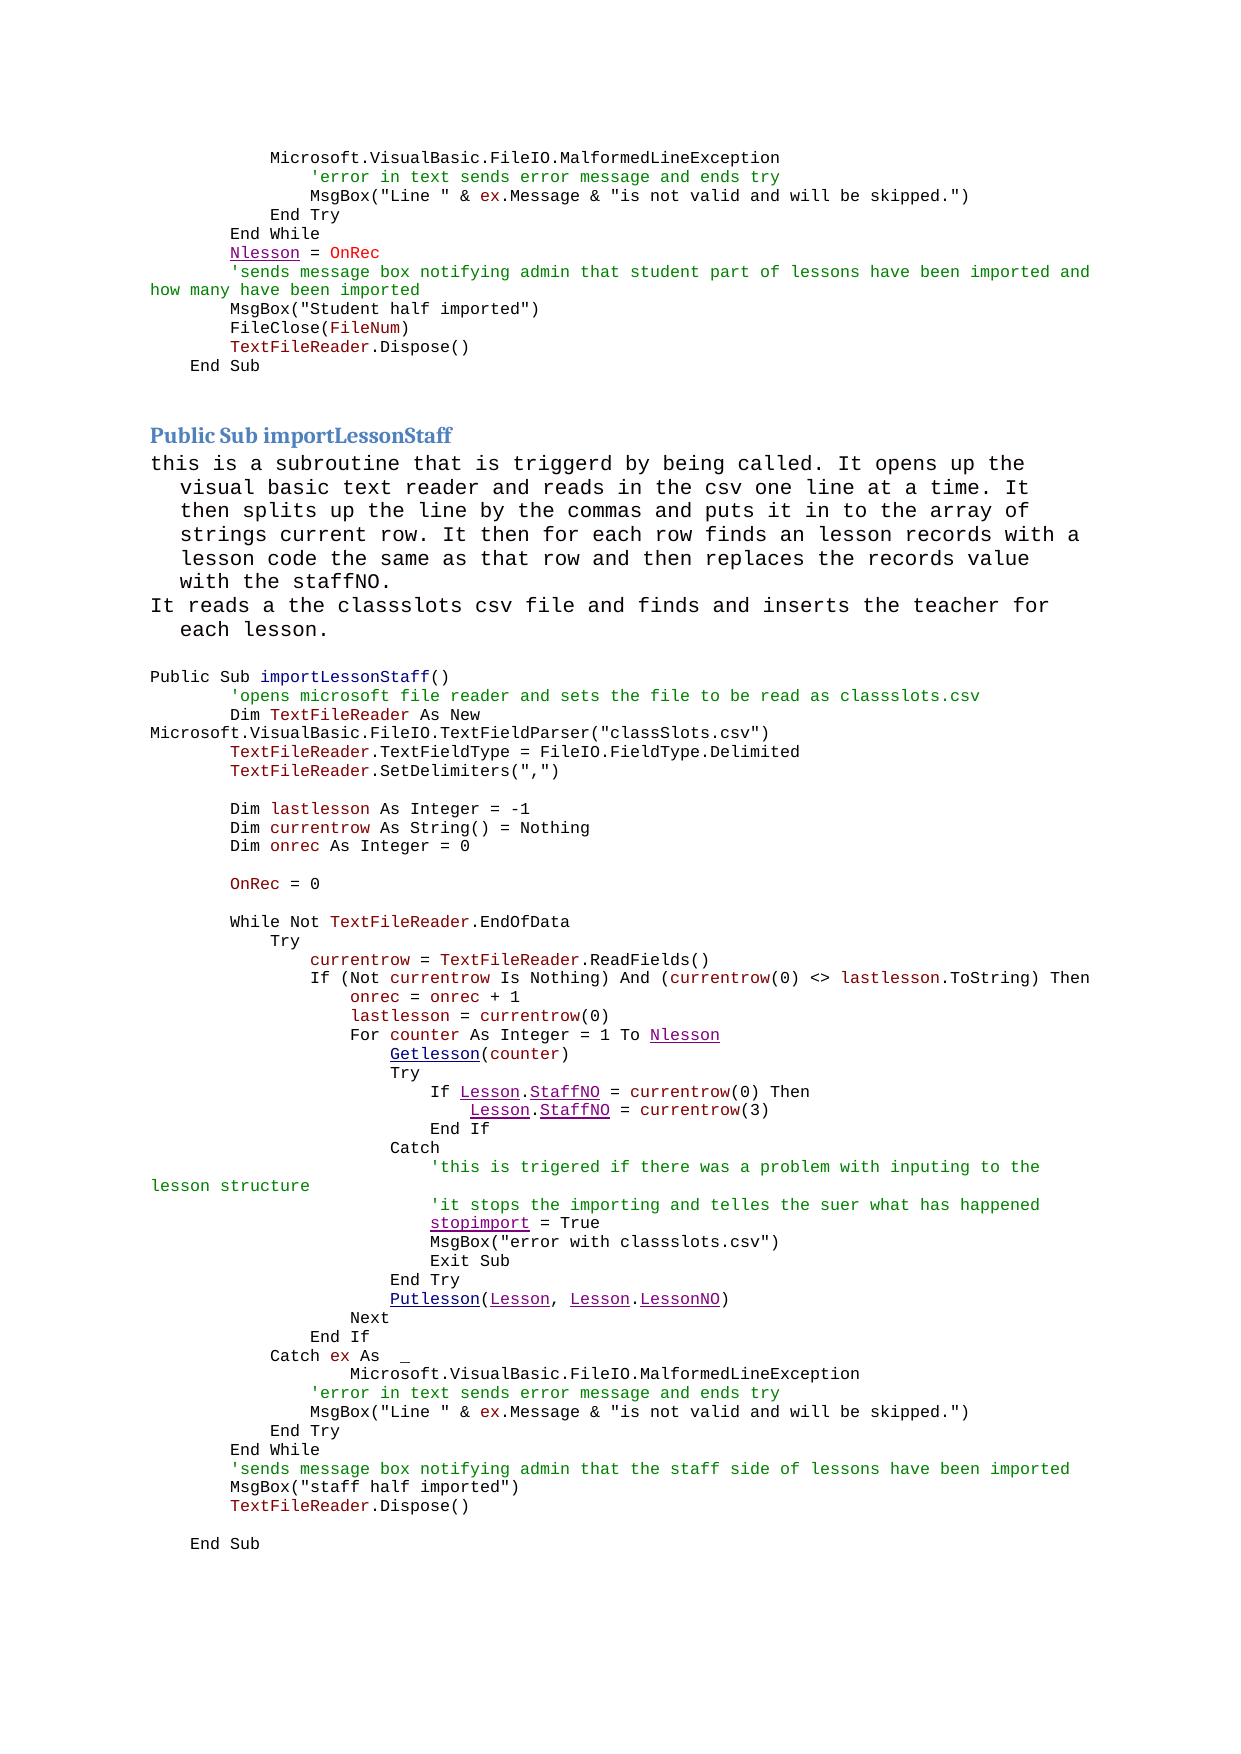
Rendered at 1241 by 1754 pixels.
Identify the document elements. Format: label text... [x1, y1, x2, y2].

text MsgBox("Line " & ex.Message & "is not valid and will be skipped.") [150, 188, 1090, 207]
text MsgBox("staff half imported") [150, 1479, 1090, 1498]
text End Try [150, 207, 1090, 225]
text MsgBox("Student half imported") [150, 301, 1090, 320]
text OnRec = 0 [150, 876, 1090, 894]
text End If [150, 1121, 1090, 1140]
subtitle Public Sub importLessonStaff [150, 423, 1090, 449]
text lastlesson = currentrow(0) [150, 1008, 1090, 1027]
text Dim lastlesson As Integer = -1 [150, 800, 1090, 819]
text currentrow = TextFileReader.ReadFields() [150, 951, 1090, 970]
text End Sub [150, 1536, 1090, 1554]
text TextFileReader.SetDelimiters(",") [150, 763, 1090, 781]
text TextFileReader.Dispose() [150, 1498, 1090, 1517]
text Microsoft.VisualBasic.FileIO.MalformedLineException [150, 1366, 1090, 1385]
text Putlesson(Lesson, Lesson.LessonNO) [150, 1291, 1090, 1309]
text Catch ex As _ [150, 1347, 1090, 1366]
text Next [150, 1309, 1090, 1328]
text While Not TextFileReader.EndOfData [150, 913, 1090, 932]
text onrec = onrec + 1 [150, 989, 1090, 1008]
text this is a subroutine that is triggerd by being called. It opens up the visual basic text reader and reads in the csv one line at a time. It then splits up the line by the commas and puts it in to the array of strings current row. It then for each row finds an lesson records with a lesson code the same as that row and then replaces the records value with the staffNO. [150, 453, 1090, 595]
text End Sub [150, 357, 1090, 376]
text End Try [150, 1422, 1090, 1441]
text 'it stops the importing and telles the suer what has happened [150, 1196, 1090, 1215]
text End While [150, 225, 1090, 244]
text For counter As Integer = 1 To Nlesson [150, 1027, 1090, 1045]
text End Try [150, 1272, 1090, 1291]
text Catch [150, 1140, 1090, 1158]
text Dim onrec As Integer = 0 [150, 838, 1090, 857]
text 'error in text sends error message and ends try [150, 1385, 1090, 1404]
text TextFileReader.Dispose() [150, 338, 1090, 357]
text FileClose(FileNum) [150, 320, 1090, 338]
text Dim currentrow As String() = Nothing [150, 819, 1090, 838]
text 'sends message box notifying admin that the staff side of lessons have been imported [150, 1460, 1090, 1479]
text Microsoft.VisualBasic.FileIO.MalformedLineException [150, 150, 1090, 169]
text If (Not currentrow Is Nothing) And (currentrow(0) <> lastlesson.ToString) Then [150, 970, 1090, 989]
text 'this is trigered if there was a problem with inputing to the lesson structure [150, 1158, 1090, 1196]
text Try [150, 1064, 1090, 1083]
text Public Sub importLessonStaff() [150, 668, 1090, 687]
text MsgBox("Line " & ex.Message & "is not valid and will be skipped.") [150, 1404, 1090, 1422]
text End While [150, 1441, 1090, 1460]
text MsgBox("error with classslots.csv") [150, 1234, 1090, 1253]
text Getlesson(counter) [150, 1045, 1090, 1064]
text 'opens microsoft file reader and sets the file to be read as classslots.csv [150, 687, 1090, 706]
text Exit Sub [150, 1253, 1090, 1272]
text 'error in text sends error message and ends try [150, 169, 1090, 188]
text stopimport = True [150, 1215, 1090, 1234]
text It reads a the classslots csv file and finds and inserts the teacher for each lesson. [150, 595, 1090, 642]
text End If [150, 1328, 1090, 1347]
text 'sends message box notifying admin that student part of lessons have been imported and how many have been imported [150, 263, 1090, 301]
text Lesson.StaffNO = currentrow(3) [150, 1102, 1090, 1121]
text TextFileReader.TextFieldType = FileIO.FieldType.Delimited [150, 744, 1090, 763]
text Dim TextFileReader As New Microsoft.VisualBasic.FileIO.TextFieldParser("classSlots.csv") [150, 706, 1090, 744]
text Nlesson = OnRec [150, 244, 1090, 263]
text Try [150, 932, 1090, 951]
text If Lesson.StaffNO = currentrow(0) Then [150, 1083, 1090, 1102]
